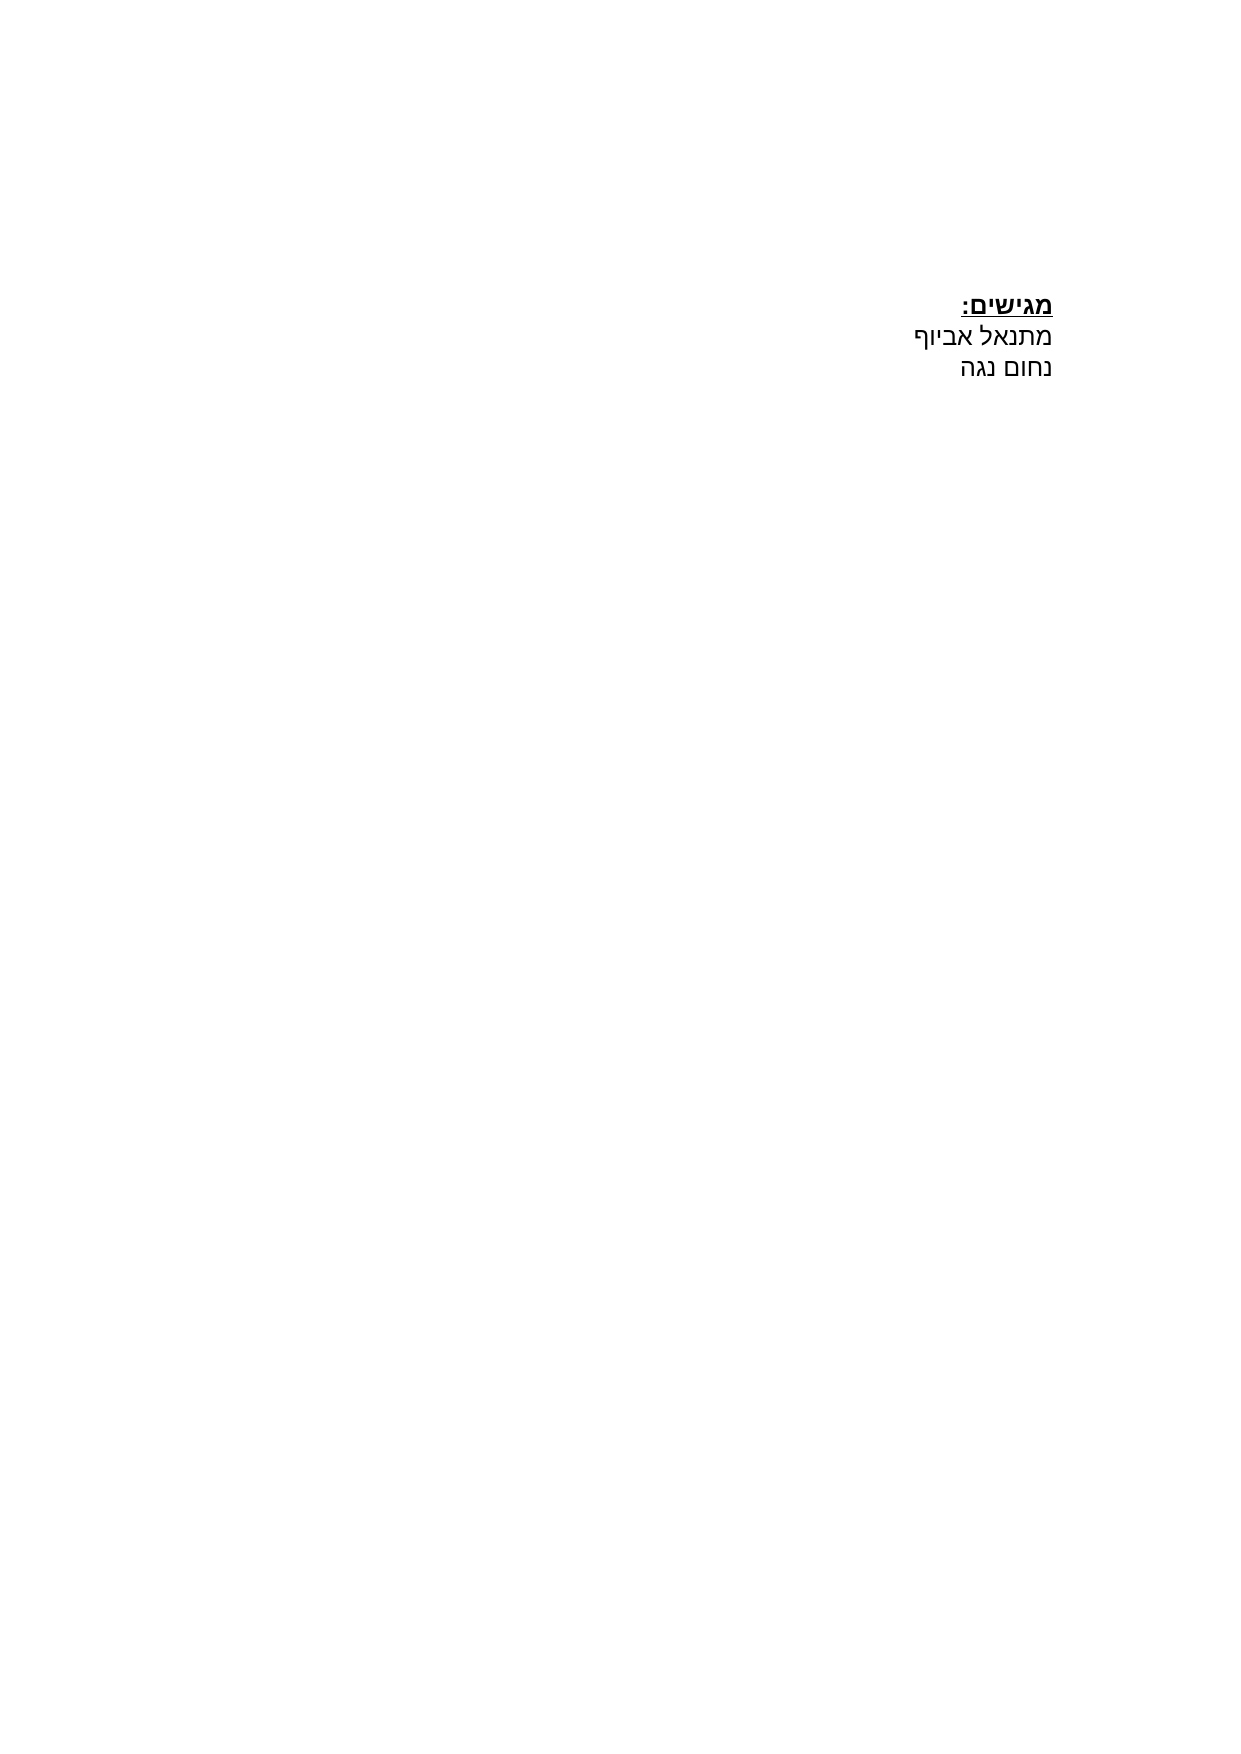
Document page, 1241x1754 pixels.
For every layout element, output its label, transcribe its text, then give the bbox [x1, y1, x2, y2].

text מגישים: מתנאל אביוף נחום נגה [187, 291, 1053, 381]
